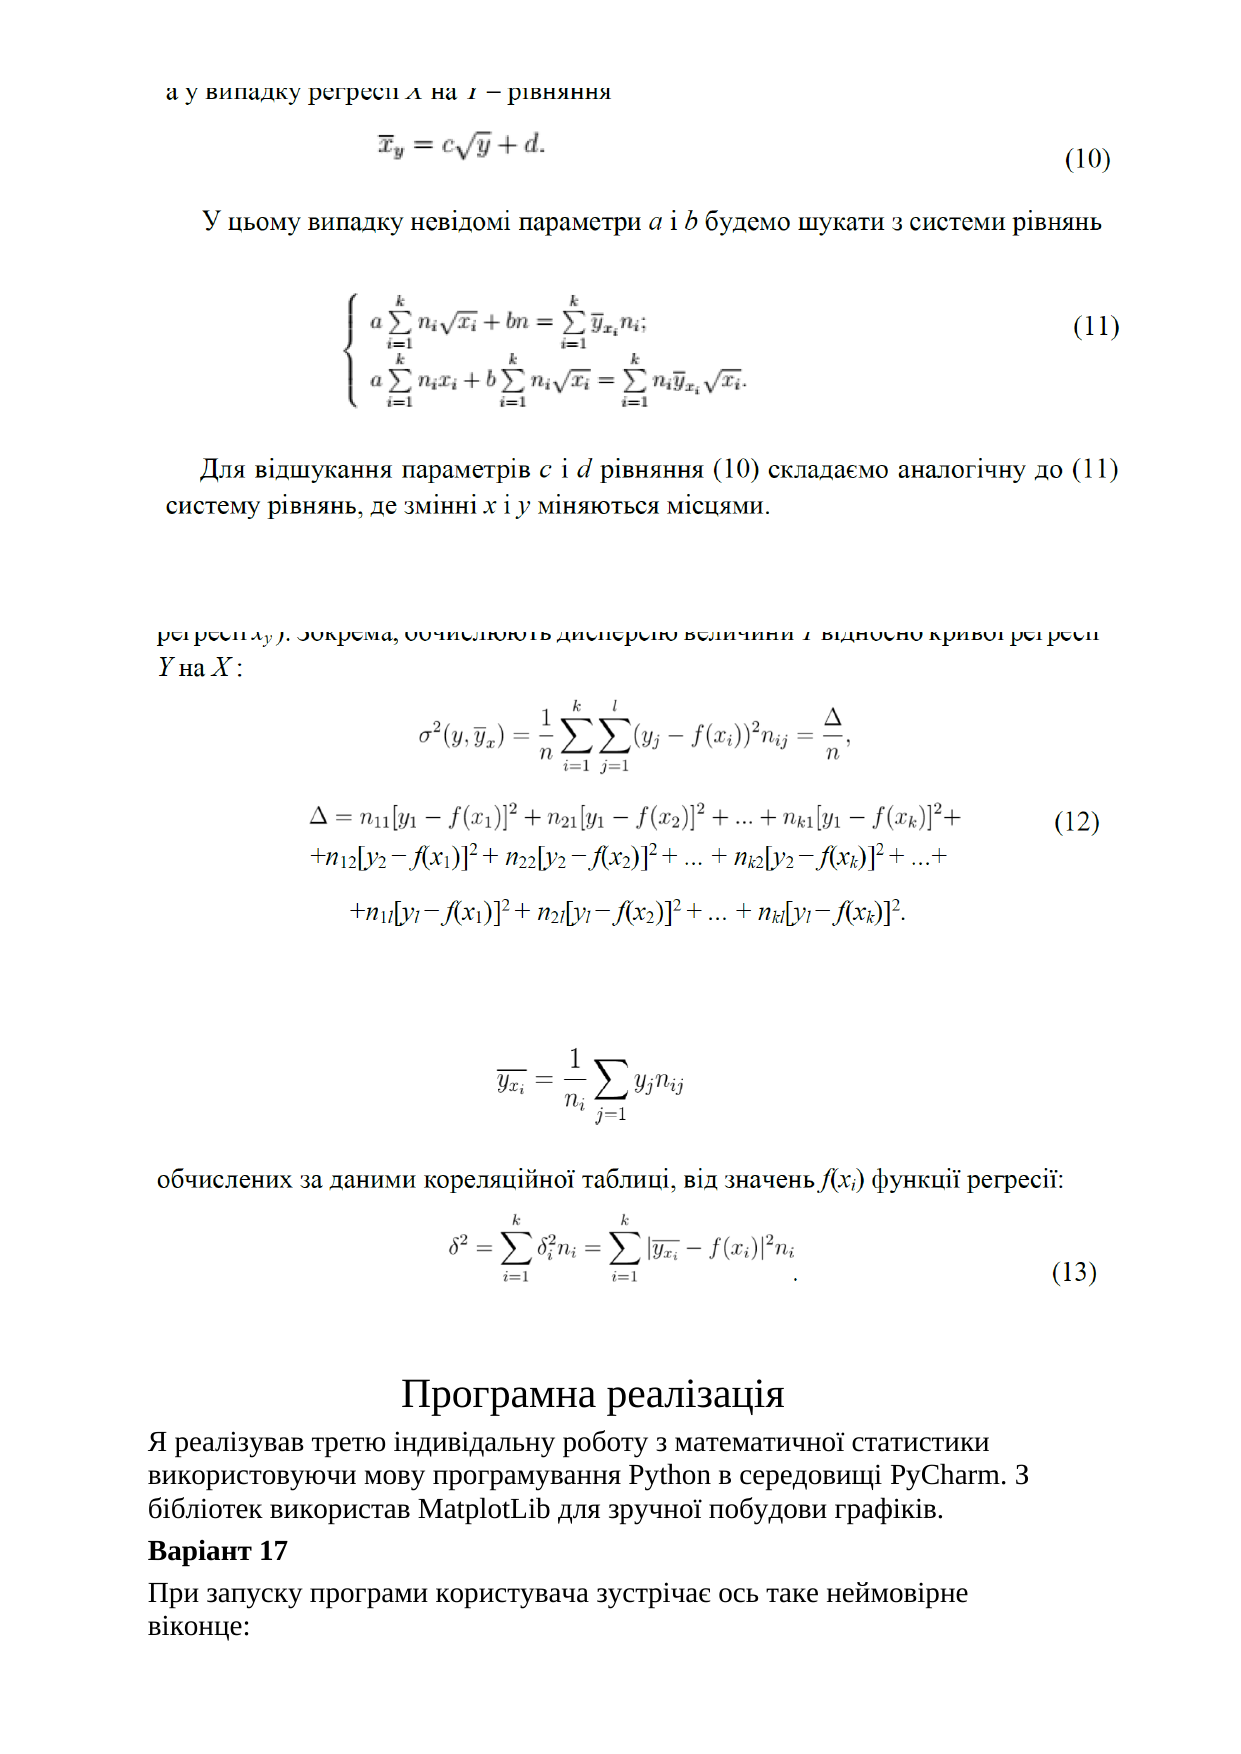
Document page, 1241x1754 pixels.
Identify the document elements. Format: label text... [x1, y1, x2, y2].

text При запуску програми користувача зустрічає ось таке неймовірне віконце: [148, 1575, 1038, 1642]
picture [147, 88, 1152, 524]
picture [147, 1018, 1111, 1298]
text Я реалізував третю індивідальну роботу з математичної статистики використовуючи мову програмування Python в середовищі PyCharm. З бібліотек використав MatplotLib для зручної побудови графіків. [148, 1424, 1038, 1524]
text Варіант 17 [148, 1533, 1038, 1566]
picture [147, 632, 1118, 943]
text Програмна реалізація [148, 1374, 1038, 1416]
